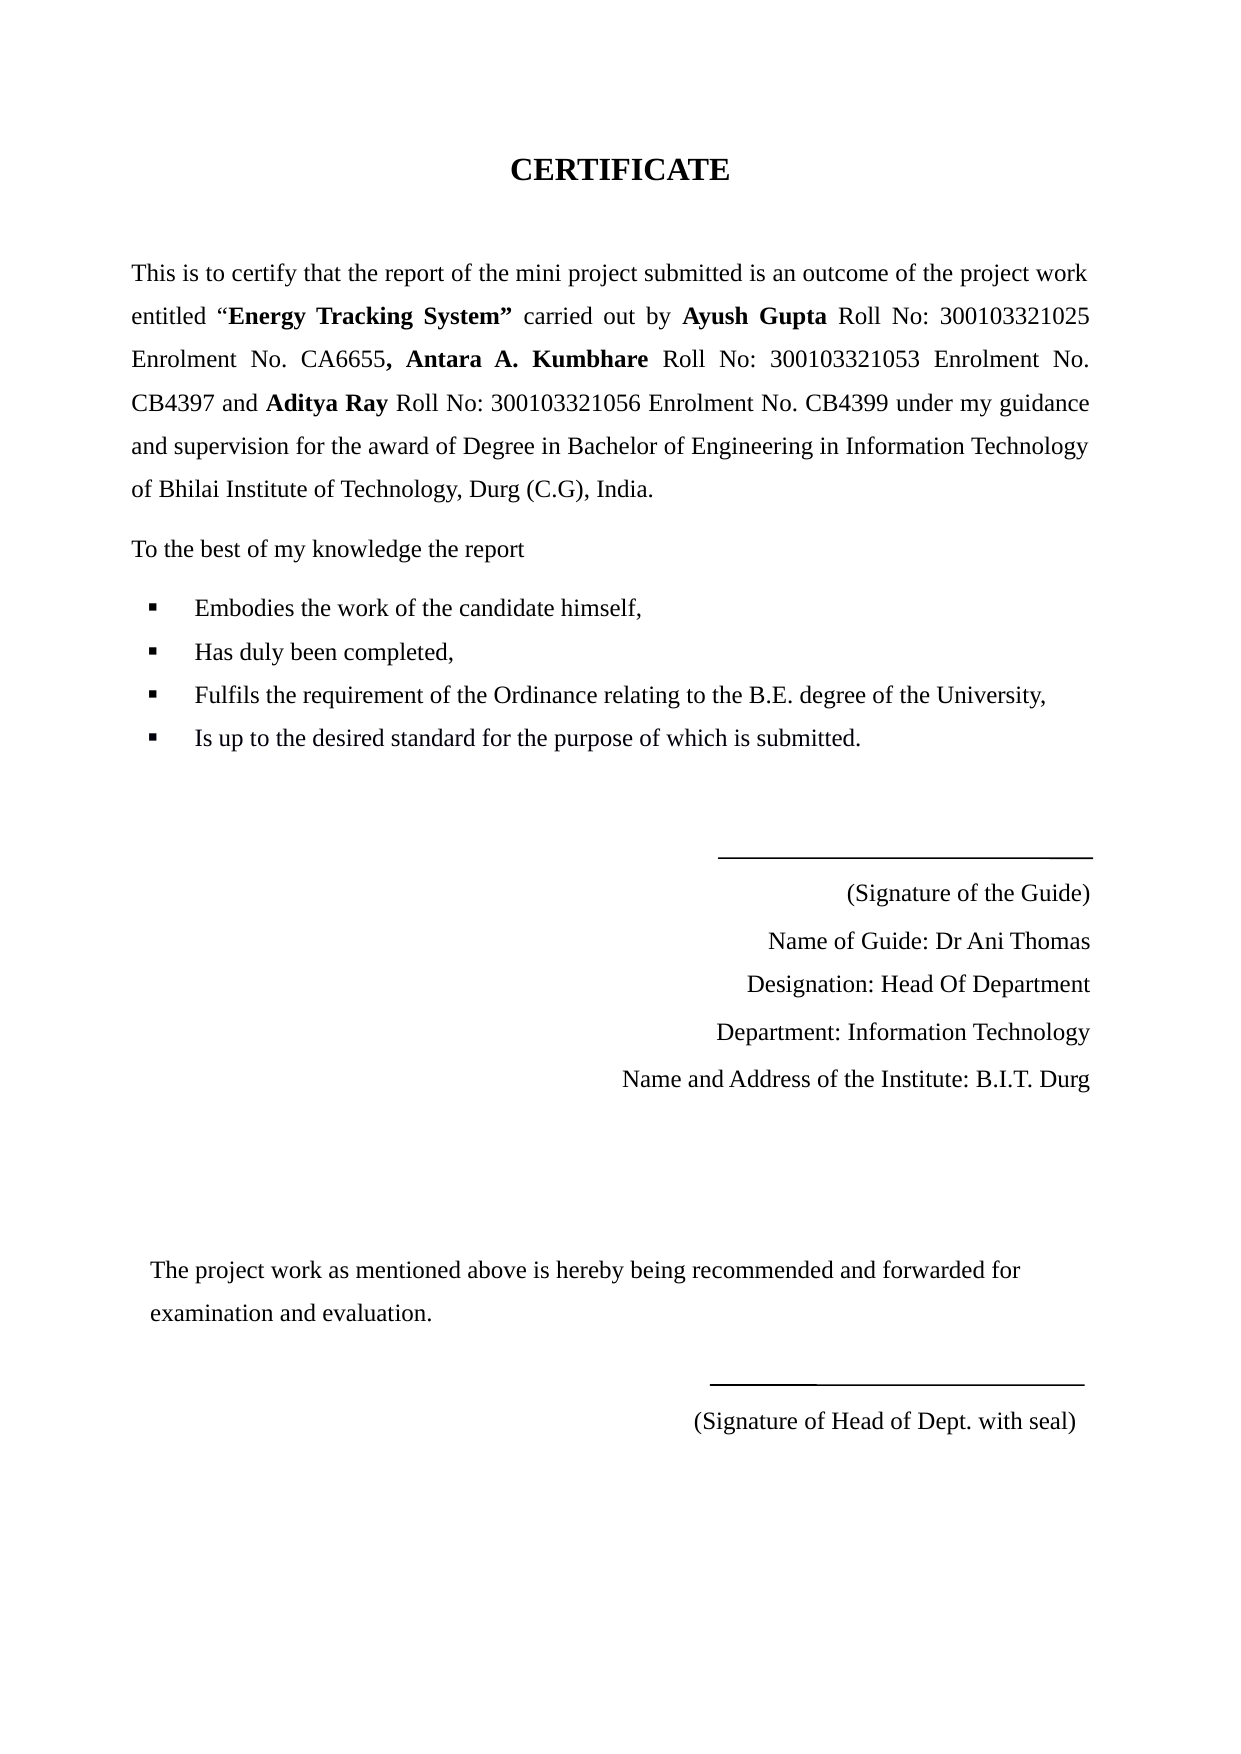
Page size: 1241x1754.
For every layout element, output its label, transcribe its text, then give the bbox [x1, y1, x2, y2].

text Designation: Head Of Department [150, 969, 1090, 998]
list Has duly been completed, [147, 637, 1090, 665]
list Fulfils the requirement of the Ordinance relating to the B.E. degree of the University, [147, 680, 1090, 708]
list Is up to the desired standard for the purpose of which is submitted. [147, 723, 1090, 752]
text To the best of my knowledge the report [131, 534, 1090, 562]
text (Signature of Head of Dept. with seal) [675, 1406, 1090, 1434]
text Name of Guide: Dr Ani Thomas [700, 926, 1090, 954]
text CERTIFICATE [150, 150, 1090, 187]
text This is to certify that the report of the mini project submitted is an outcome of the project work entitled “Energy Tracking System” carried out by Ayush Gupta Roll No: 300103321025 Enrolment No. CA6655, Antara A. Kumbhare Roll No: 300103321053 Enrolment No. CB4397 and Aditya Ray Roll No: 300103321056 Enrolment No. CB4399 under my guidance and supervision for the award of Degree in Bachelor of Engineering in Information Technology of Bhilai Institute of Technology, Durg (C.G), India. [131, 258, 1090, 503]
text The project work as mentioned above is hereby being recommended and forwarded for examination and evaluation. [150, 1255, 1090, 1327]
text Name and Address of the Institute: B.I.T. Durg [150, 1064, 1090, 1093]
text (Signature of the Guide) [150, 878, 1090, 907]
list Embodies the work of the candidate himself, [147, 593, 1090, 622]
text Department: Information Technology [150, 1017, 1090, 1045]
